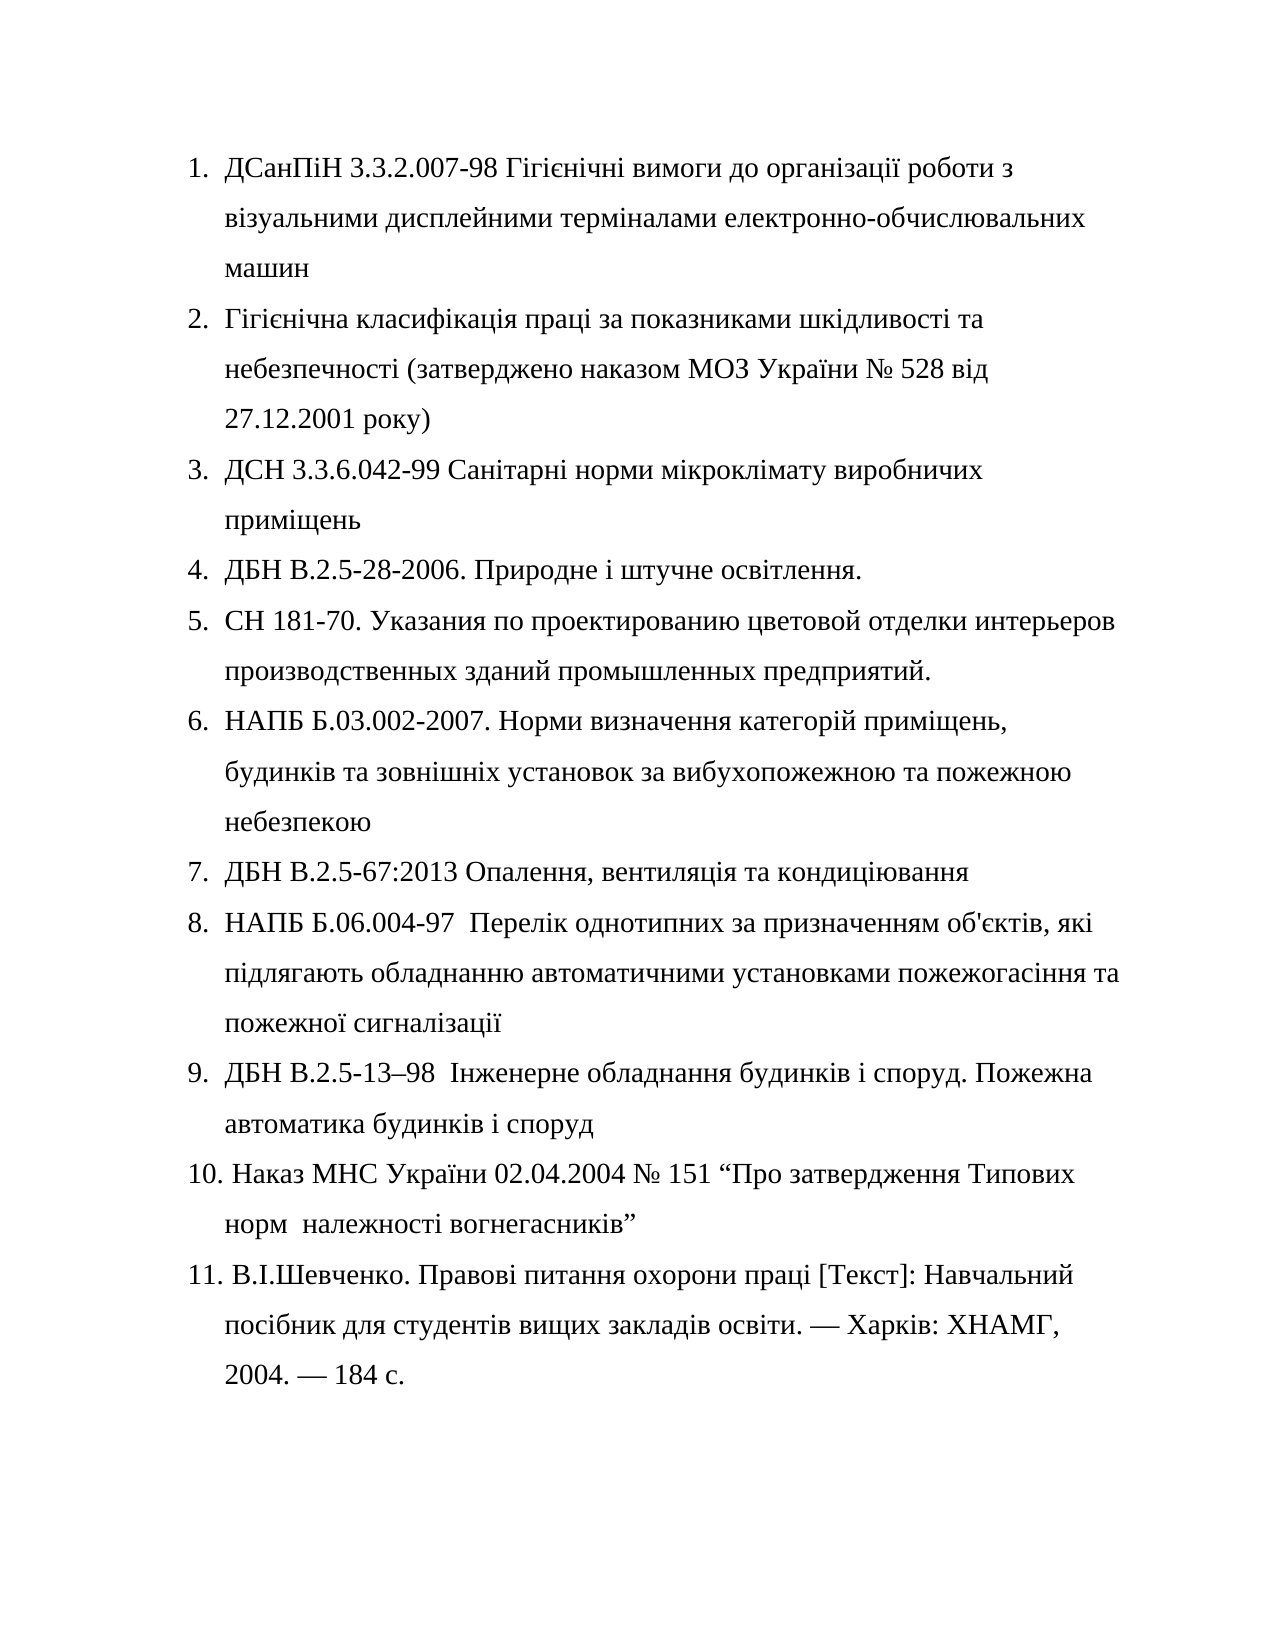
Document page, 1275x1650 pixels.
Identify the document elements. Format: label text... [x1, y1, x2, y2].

list НАПБ Б.06.004-97 Перелік однотипних за призначенням об'єктів, які підлягають обладнанню автоматичними установками пожежогасіння та пожежної сигналізації [187, 905, 1125, 1039]
list НАПБ Б.03.002-2007. Норми визначення категорій приміщень, будинків та зовнішніх установок за вибухопожежною та пожежною небезпекою [187, 703, 1125, 838]
list СН 181-70. Указания по проектированию цветовой отделки интерьеров производственных зданий промышленных предприятий. [187, 603, 1125, 687]
list ДБН В.2.5-67:2013 Опалення, вентиляція та кондиціювання [187, 854, 1125, 888]
list Гігієнічна класифікація праці за показниками шкідливості та небезпечності (затверджено наказом МОЗ України № 528 від 27.12.2001 року) [187, 301, 1125, 435]
list В.І.Шевченко. Правові питання охорони праці [Текст]: Навчальний посібник для студентів вищих закладів освіти. — Харків: ХНАМГ, 2004. — 184 с. [187, 1257, 1125, 1391]
list ДСН 3.3.6.042-99 Санітарні норми мікроклімату виробничих приміщень [187, 452, 1125, 536]
list ДСанПіН 3.3.2.007-98 Гігієнічні вимоги до організації роботи з візуальними дисплейними терміналами електронно-обчислювальних машин [187, 150, 1125, 284]
list ДБН В.2.5-13–98 Інженерне обладнання будинків і споруд. Пожежна автоматика будинків і споруд [187, 1056, 1125, 1139]
list Наказ МНС України 02.04.2004 № 151 “Про затвердження Типових норм належності вогнегасників” [187, 1156, 1125, 1240]
list ДБН В.2.5-28-2006. Природне і штучне освітлення. [187, 552, 1125, 586]
